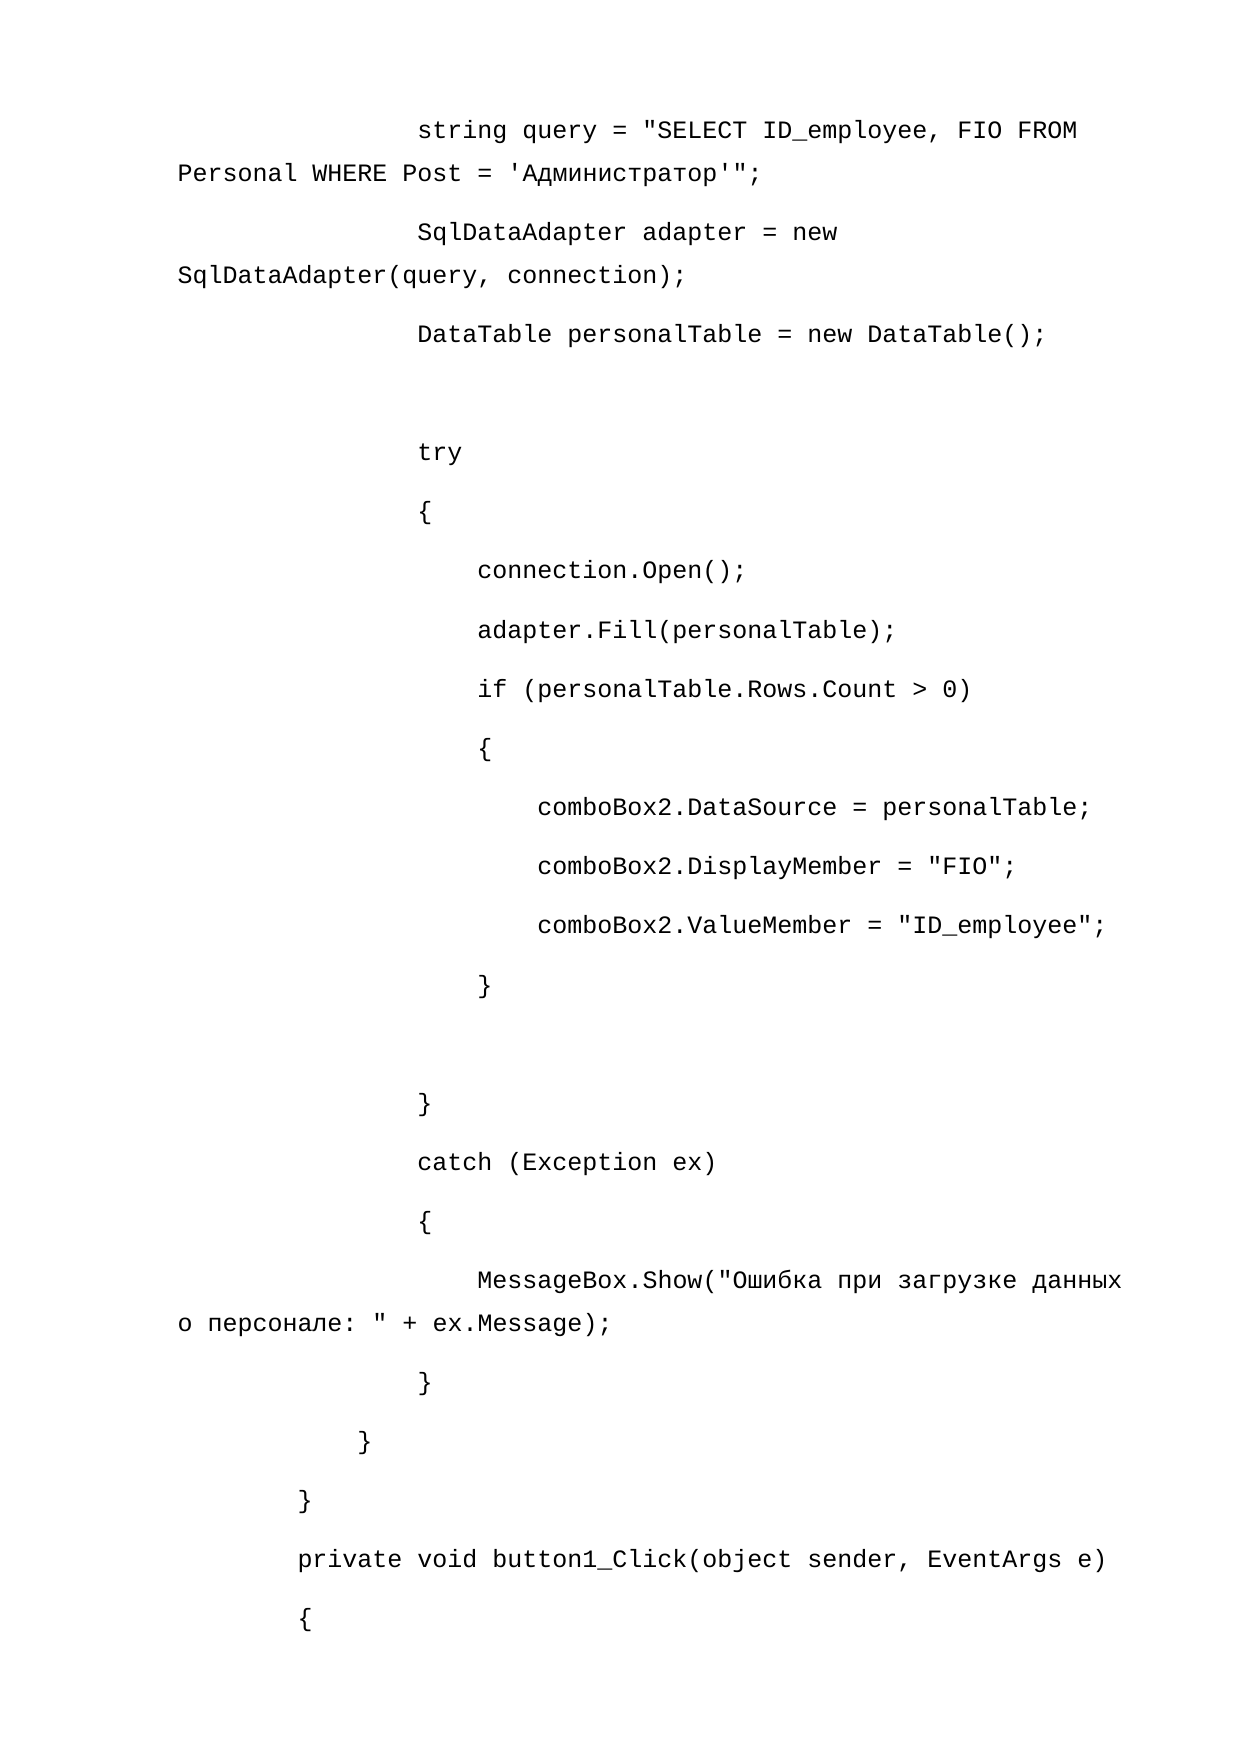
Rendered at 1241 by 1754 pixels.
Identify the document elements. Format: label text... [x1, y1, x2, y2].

text adapter.Fill(personalTable); [177, 617, 1152, 646]
text comboBox2.DisplayMember = "FIO"; [177, 854, 1152, 882]
text { [177, 1208, 1152, 1237]
text if (personalTable.Rows.Count > 0) [177, 676, 1152, 705]
text { [177, 736, 1152, 764]
text { [177, 499, 1152, 527]
text DataTable personalTable = new DataTable(); [177, 321, 1152, 350]
text { [177, 1606, 1152, 1634]
text connection.Open(); [177, 558, 1152, 586]
text } [177, 972, 1152, 1001]
text comboBox2.ValueMember = "ID_employee"; [177, 913, 1152, 941]
text string query = "SELECT ID_employee, FIO FROM Personal WHERE Post = 'Администратор'"; [177, 118, 1152, 189]
text } [177, 1090, 1152, 1118]
text try [177, 440, 1152, 468]
text } [177, 1369, 1152, 1398]
text } [177, 1428, 1152, 1457]
text SqlDataAdapter adapter = new SqlDataAdapter(query, connection); [177, 220, 1152, 291]
text } [177, 1488, 1152, 1516]
text private void button1_Click(object sender, EventArgs e) [177, 1547, 1152, 1575]
text catch (Exception ex) [177, 1149, 1152, 1178]
text comboBox2.DataSource = personalTable; [177, 795, 1152, 823]
text MessageBox.Show("Ошибка при загрузке данных о персонале: " + ex.Message); [177, 1268, 1152, 1338]
